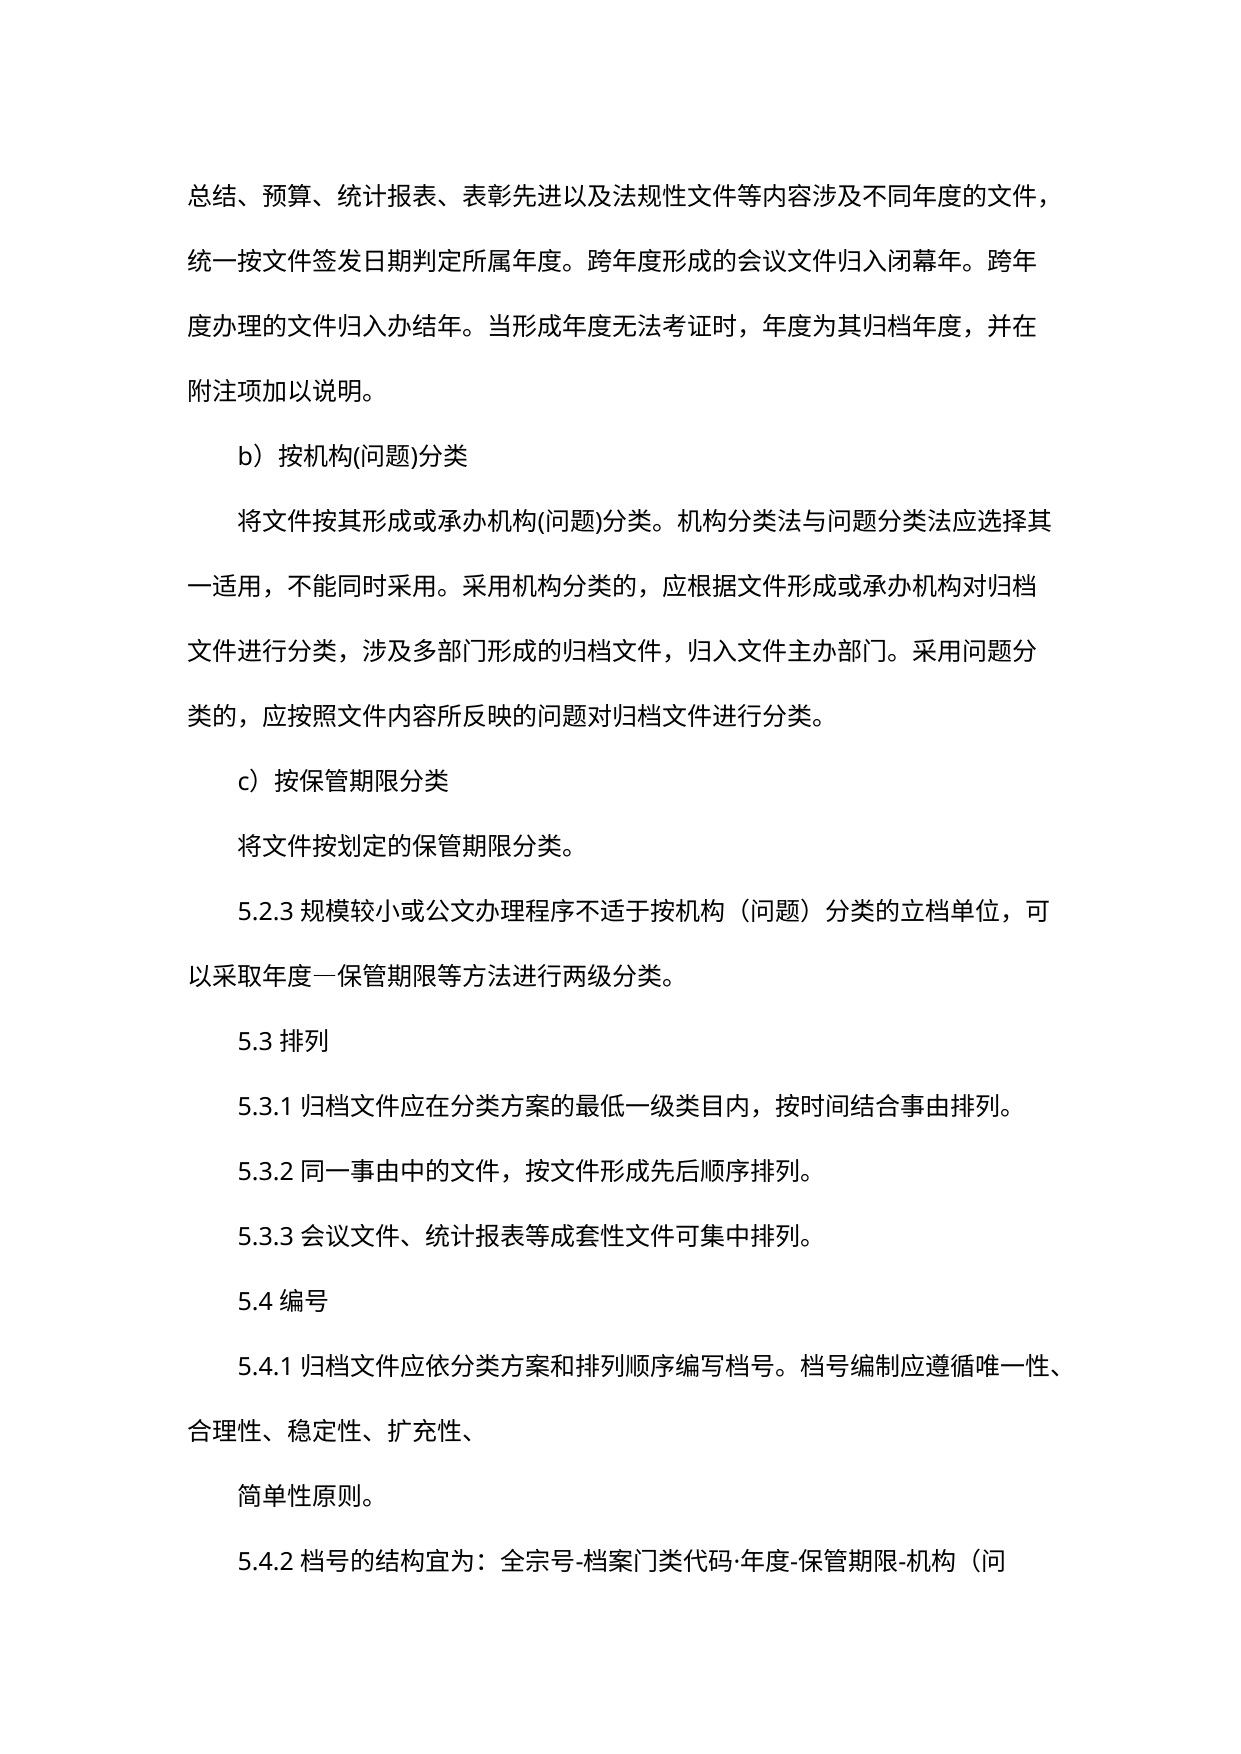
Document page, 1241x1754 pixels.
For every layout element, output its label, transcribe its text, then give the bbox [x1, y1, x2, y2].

text 5.4 编号 [187, 1267, 1053, 1332]
text c）按保管期限分类 [187, 747, 1053, 812]
text 5.2.3 规模较小或公文办理程序不适于按机构（问题）分类的立档单位，可以采取年度—保管期限等方法进行两级分类。 [187, 877, 1053, 1007]
text 5.3.3 会议文件、统计报表等成套性文件可集中排列。 [187, 1202, 1053, 1267]
text 将文件按划定的保管期限分类。 [187, 812, 1053, 877]
text 5.3 排列 [187, 1007, 1053, 1072]
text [187, 1527, 1053, 1592]
text 5.3.1 归档文件应在分类方案的最低一级类目内，按时间结合事由排列。 [187, 1072, 1053, 1137]
text b）按机构(问题)分类 [187, 422, 1053, 487]
text 简单性原则。 [187, 1462, 1053, 1527]
text 将文件按其形成或承办机构(问题)分类。机构分类法与问题分类法应选择其一适用，不能同时采用。采用机构分类的，应根据文件形成或承办机构对归档文件进行分类，涉及多部门形成的归档文件，归入文件主办部门。采用问题分类的，应按照文件内容所反映的问题对归档文件进行分类。 [187, 487, 1053, 747]
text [187, 162, 1053, 422]
text 5.4.1 归档文件应依分类方案和排列顺序编写档号。档号编制应遵循唯一性、合理性、稳定性、扩充性、 [187, 1332, 1053, 1462]
text 5.3.2 同一事由中的文件，按文件形成先后顺序排列。 [187, 1137, 1053, 1202]
